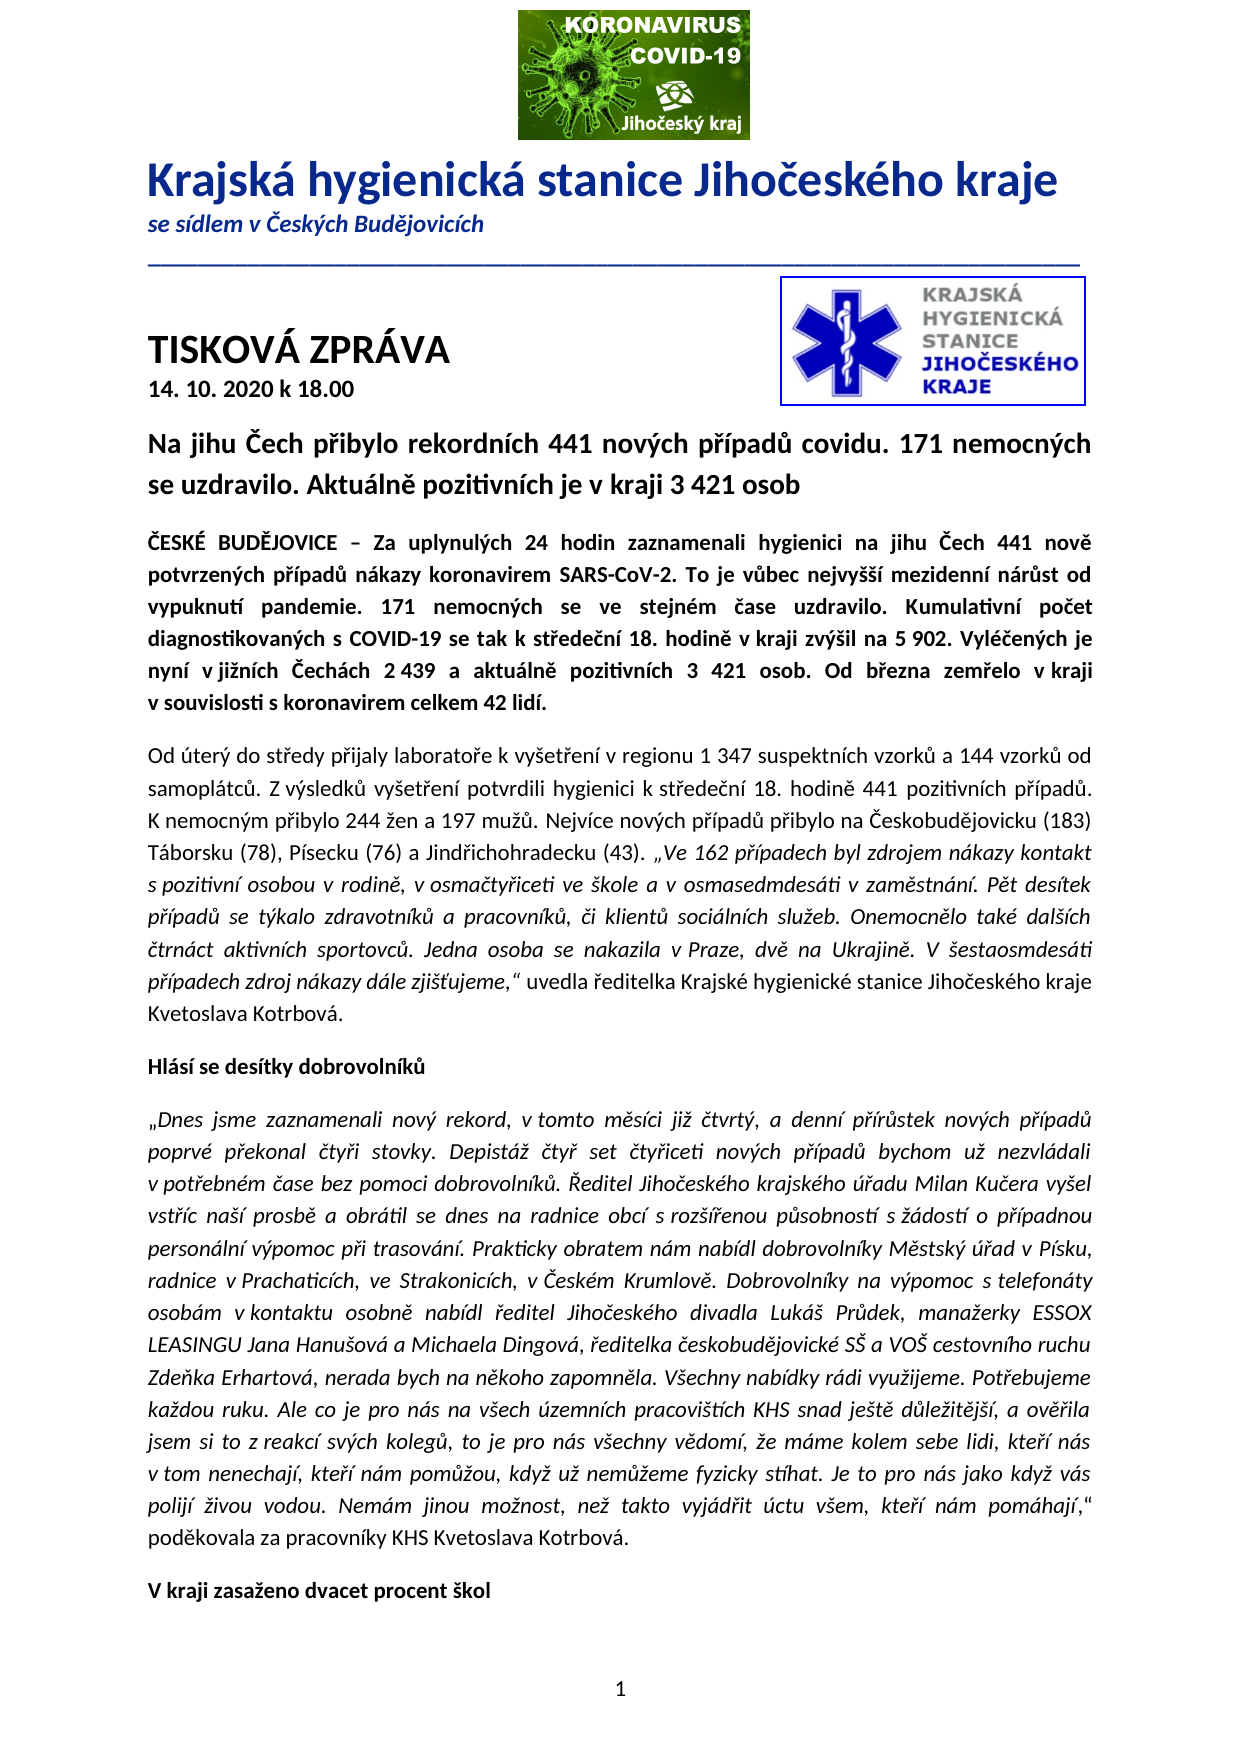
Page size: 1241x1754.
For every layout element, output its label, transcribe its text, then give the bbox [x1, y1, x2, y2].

text Krajská hygienická stanice Jihočeského kraje [148, 148, 1093, 209]
text 14. 10. 2020 k 18.00 [148, 373, 780, 404]
text ___________________________________________________________________________ [148, 239, 1093, 270]
text Na jihu Čech přibylo rekordních 441 nových případů covidu. 171 nemocných se uzdravilo. Aktuálně pozitivních je v kraji 3 421 osob [148, 425, 1093, 501]
text TISKOVÁ ZPRÁVA [148, 323, 780, 373]
picture [518, 10, 750, 140]
text Od úterý do středy přijaly laboratoře k vyšetření v regionu 1 347 suspektních vzorků a 144 vzorků od samoplátců. Z výsledků vyšetření potvrdili hygienici k středeční 18. hodině 441 pozitivních případů. K nemocným přibylo 244 žen a 197 mužů. Nejvíce nových případů přibylo na Českobudějovicku (183) Táborsku (78), Písecku (76) a Jindřichohradecku (43). „Ve 162 případech byl zdrojem nákazy kontakt s pozitivní osobou v rodině, v osmačtyřiceti ve škole a v osmasedmdesáti v zaměstnání. Pět desítek případů se týkalo zdravotníků a pracovníků, či klientů sociálních služeb. Onemocnělo také dalších čtrnáct aktivních sportovců. Jedna osoba se nakazila v Praze, dvě na Ukrajině. V šestaosmdesáti případech zdroj nákazy dále zjišťujeme,“ uvedla ředitelka Krajské hygienické stanice Jihočeského kraje Kvetoslava Kotrbová. [148, 742, 1093, 1027]
picture [782, 278, 1084, 404]
text Hlásí se desítky dobrovolníků [148, 1052, 1093, 1080]
text V kraji zasaženo dvacet procent škol [148, 1577, 1093, 1604]
text „Dnes jsme zaznamenali nový rekord, v tomto měsíci již čtvrtý, a denní přírůstek nových případů poprvé překonal čtyři stovky. Depistáž čtyř set čtyřiceti nových případů bychom už nezvládali v potřebném čase bez pomoci dobrovolníků. Ředitel Jihočeského krajského úřadu Milan Kučera vyšel vstříc naší prosbě a obrátil se dnes na radnice obcí s rozšířenou působností s žádostí o případnou personální výpomoc při trasování. Prakticky obratem nám nabídl dobrovolníky Městský úřad v Písku, radnice v Prachaticích, ve Strakonicích, v Českém Krumlově. Dobrovolníky na výpomoc s telefonáty osobám v kontaktu osobně nabídl ředitel Jihočeského divadla Lukáš Průdek, manažerky ESSOX LEASINGU Jana Hanušová a Michaela Dingová, ředitelka českobudějovické SŠ a VOŠ cestovního ruchu Zdeňka Erhartová, nerada bych na někoho zapomněla. Všechny nabídky rádi využijeme. Potřebujeme každou ruku. Ale co je pro nás na všech územních pracovištích KHS snad ještě důležitější, a ověřila jsem si to z reakcí svých kolegů, to je pro nás všechny vědomí, že máme kolem sebe lidi, kteří nás v tom nenechají, kteří nám pomůžou, když už nemůžeme fyzicky stíhat. Je to pro nás jako když vás polijí živou vodou. Nemám jinou možnost, než takto vyjádřit úctu všem, kteří nám pomáhají,“ poděkovala za pracovníky KHS Kvetoslava Kotrbová. [148, 1105, 1093, 1552]
text se sídlem v Českých Budějovicích [148, 209, 1093, 239]
text ČESKÉ BUDĚJOVICE – Za uplynulých 24 hodin zaznamenali hygienici na jihu Čech 441 nově potvrzených případů nákazy koronavirem SARS-CoV-2. To je vůbec nejvyšší mezidenní nárůst od vypuknutí pandemie. 171 nemocných se ve stejném čase uzdravilo. Kumulativní počet diagnostikovaných s COVID-19 se tak k středeční 18. hodině v kraji zvýšil na 5 902. Vyléčených je nyní v jižních Čechách 2 439 a aktuálně pozitivních 3 421 osob. Od března zemřelo v kraji v souvislosti s koronavirem celkem 42 lidí. [148, 528, 1093, 717]
